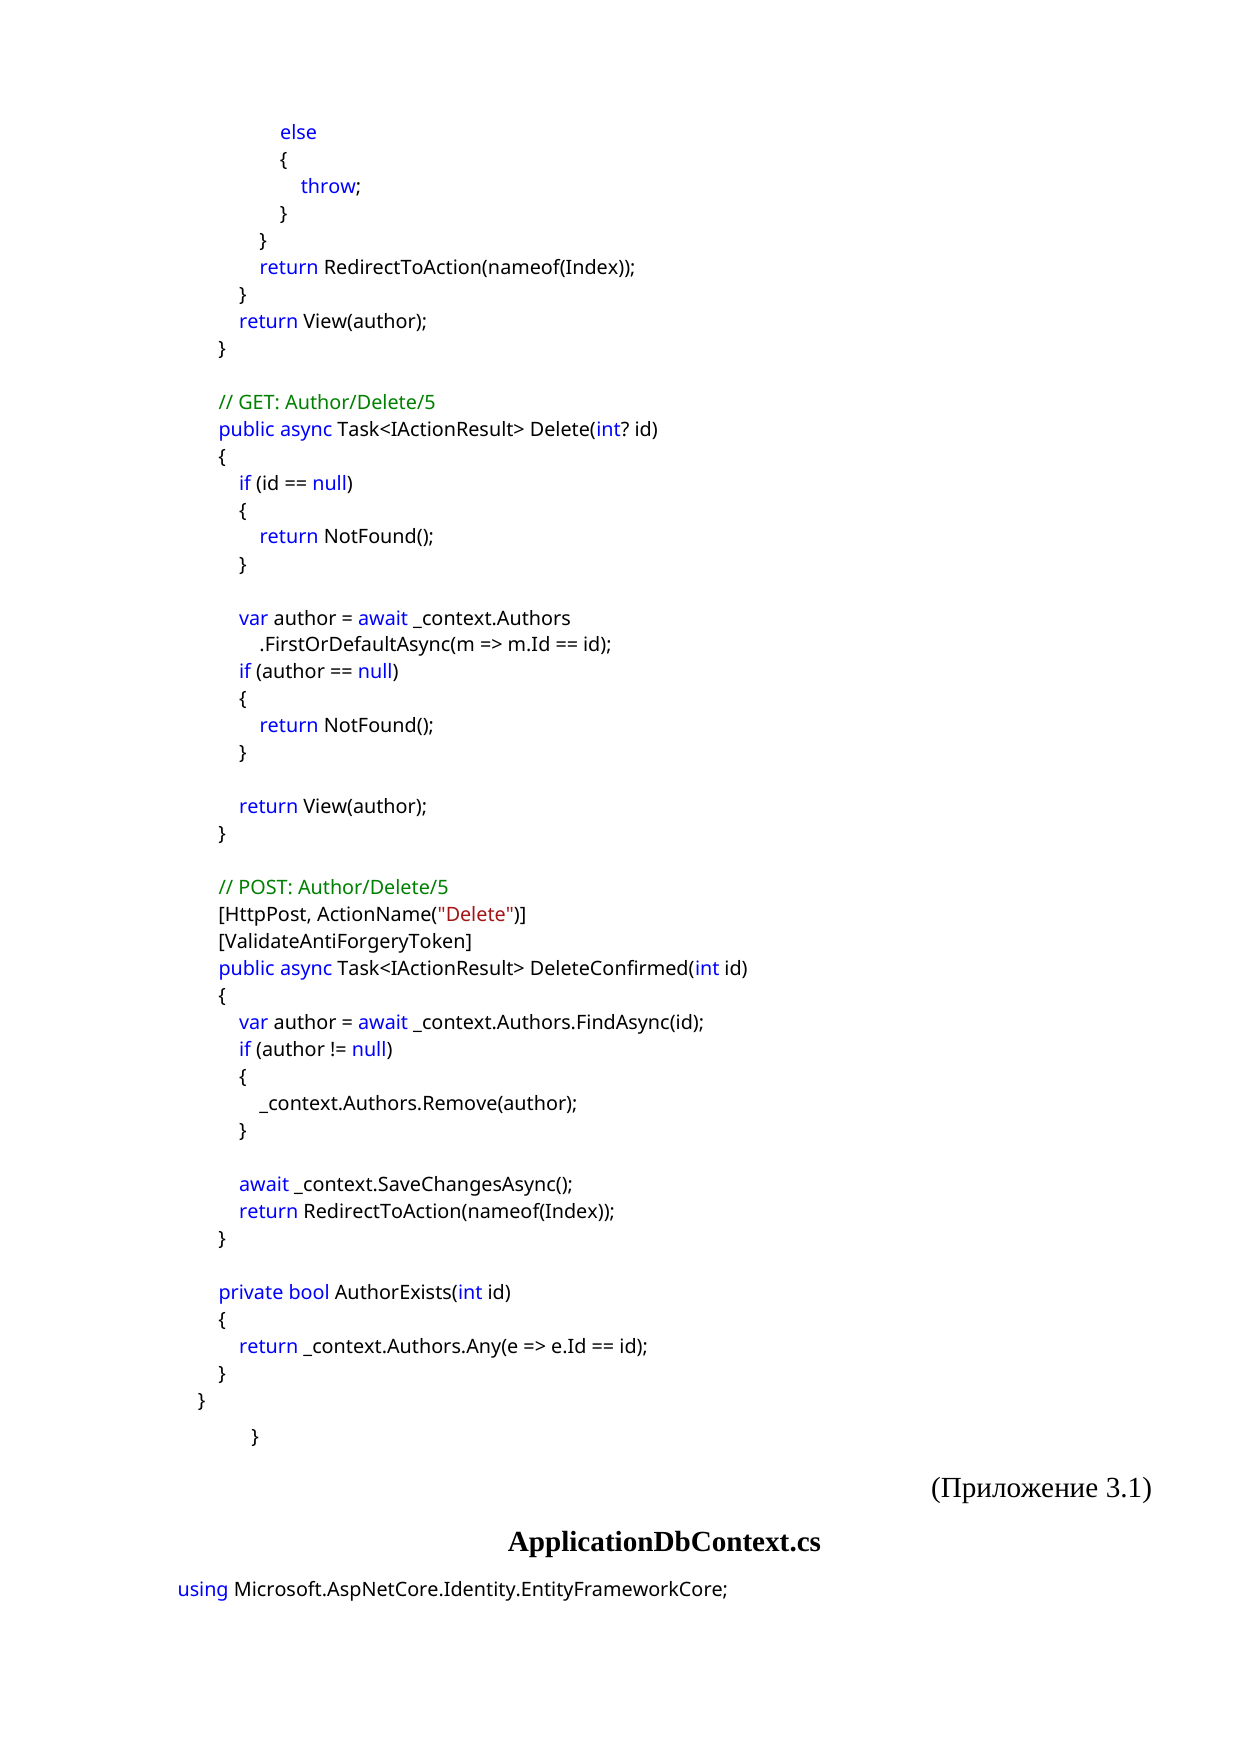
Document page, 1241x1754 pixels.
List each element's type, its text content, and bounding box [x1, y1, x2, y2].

text { [177, 1062, 1152, 1089]
text { [177, 685, 1152, 712]
text { [177, 145, 1152, 172]
text } [177, 226, 1152, 253]
text (Приложение 3.1) [177, 1467, 1152, 1505]
text { [177, 442, 1152, 469]
text return NotFound(); [177, 712, 1152, 739]
text using Microsoft.AspNetCore.Identity.EntityFrameworkCore; [177, 1576, 1152, 1603]
text _context.Authors.Remove(author); [177, 1089, 1152, 1116]
text // GET: Author/Delete/5 [177, 388, 1152, 415]
text } [177, 1359, 1152, 1386]
text return _context.Authors.Any(e => e.Id == id); [177, 1332, 1152, 1359]
text } [177, 739, 1152, 766]
text await _context.SaveChangesAsync(); [177, 1170, 1152, 1197]
text ApplicationDbContext.cs [177, 1521, 1152, 1559]
text // POST: Author/Delete/5 [177, 873, 1152, 901]
text } [177, 199, 1152, 226]
text } [177, 1413, 1152, 1451]
text { [177, 981, 1152, 1008]
text if (author != null) [177, 1035, 1152, 1062]
text return RedirectToAction(nameof(Index)); [177, 253, 1152, 280]
text } [177, 280, 1152, 307]
text [ValidateAntiForgeryToken] [177, 927, 1152, 954]
text return View(author); [177, 307, 1152, 334]
text return RedirectToAction(nameof(Index)); [177, 1197, 1152, 1224]
text public async Task<IActionResult> DeleteConfirmed(int id) [177, 954, 1152, 981]
text } [177, 1224, 1152, 1251]
text else [177, 118, 1152, 145]
text } [177, 550, 1152, 577]
text private bool AuthorExists(int id) [177, 1278, 1152, 1305]
text } [177, 819, 1152, 847]
text [HttpPost, ActionName("Delete")] [177, 901, 1152, 927]
text return View(author); [177, 793, 1152, 819]
text { [177, 496, 1152, 523]
text } [177, 1116, 1152, 1143]
text .FirstOrDefaultAsync(m => m.Id == id); [177, 631, 1152, 658]
text var author = await _context.Authors.FindAsync(id); [177, 1008, 1152, 1035]
text if (author == null) [177, 658, 1152, 685]
text public async Task<IActionResult> Delete(int? id) [177, 415, 1152, 442]
text var author = await _context.Authors [177, 604, 1152, 631]
text } [177, 1386, 1152, 1413]
text } [177, 334, 1152, 361]
text throw; [177, 172, 1152, 199]
text return NotFound(); [177, 523, 1152, 550]
text { [177, 1305, 1152, 1332]
text if (id == null) [177, 469, 1152, 496]
